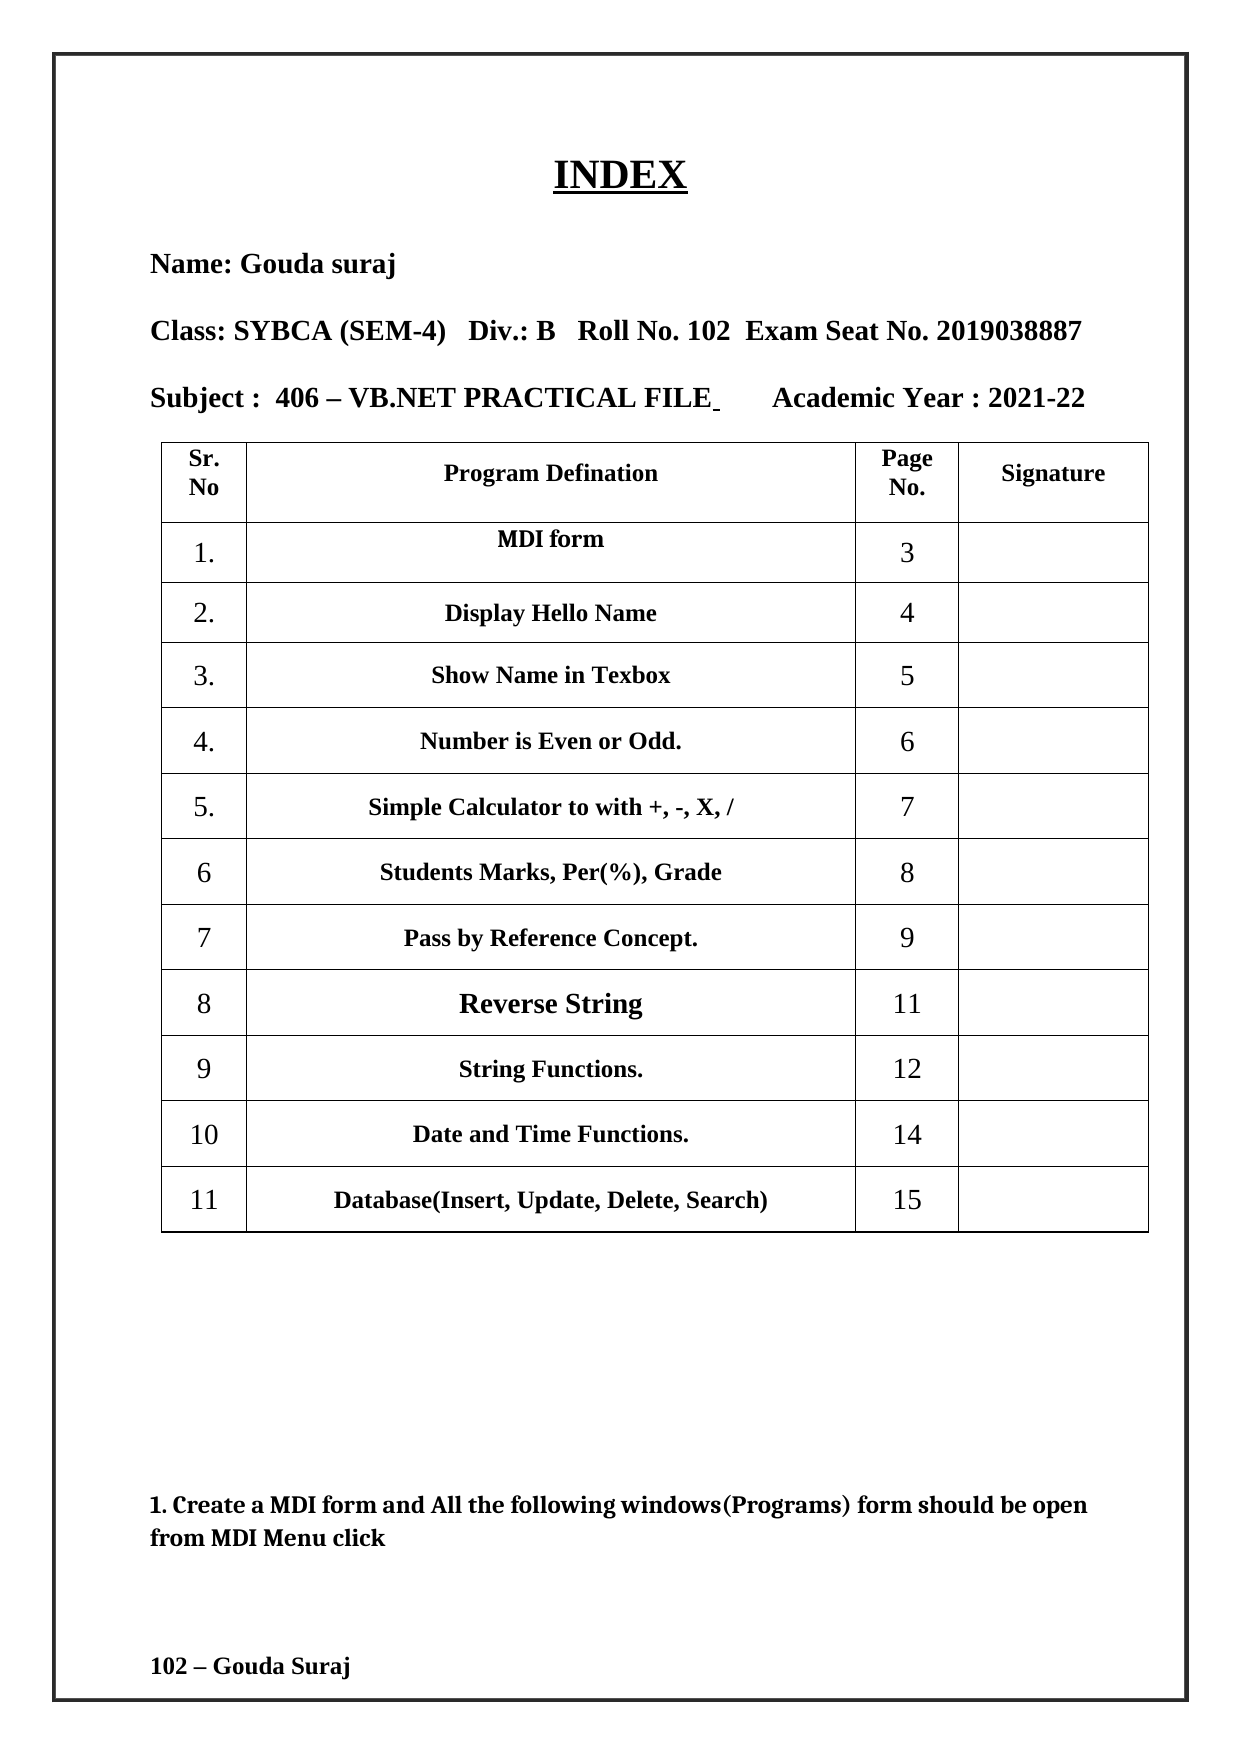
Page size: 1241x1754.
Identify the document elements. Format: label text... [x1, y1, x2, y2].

table_cell Pass by Reference Concept. [247, 905, 855, 969]
table_cell 5. [162, 774, 246, 838]
table_header Sr. No [162, 443, 246, 522]
text Class: SYBCA (SEM-4) Div.: B Roll No. 102 Exam Seat No. 2019038887 [150, 313, 1090, 346]
table_cell 7 [162, 905, 246, 969]
text INDEX [150, 150, 1090, 198]
text 1. Create a MDI form and All the following windows(Programs) form should be open from MDI Menu click [150, 1491, 1090, 1553]
table_cell [959, 1167, 1148, 1231]
table_cell Date and Time Functions. [247, 1101, 855, 1166]
table_cell Number is Even or Odd. [247, 708, 855, 773]
table_cell 8 [162, 970, 246, 1035]
table_cell Reverse String [247, 970, 855, 1035]
table_cell 7 [856, 774, 958, 838]
table_cell 15 [856, 1167, 958, 1231]
table_cell 9 [856, 905, 958, 969]
table_cell 8 [856, 839, 958, 904]
table_cell [959, 970, 1148, 1035]
table_cell [959, 708, 1148, 773]
table_cell [959, 905, 1148, 969]
table_cell [959, 1101, 1148, 1166]
table_cell 4 [856, 583, 958, 642]
table_cell 6 [856, 708, 958, 773]
table_cell 3 [856, 523, 958, 582]
table_cell 11 [162, 1167, 246, 1231]
table_cell Show Name in Texbox [247, 643, 855, 707]
text Name: Gouda suraj [150, 246, 1090, 279]
table_cell 14 [856, 1101, 958, 1166]
table_cell Display Hello Name [247, 583, 855, 642]
table_cell [959, 839, 1148, 904]
table_cell String Functions. [247, 1036, 855, 1100]
table_cell 12 [856, 1036, 958, 1100]
table_cell [959, 523, 1148, 582]
table_cell 1. [162, 523, 246, 582]
table_cell [959, 583, 1148, 642]
table_cell 9 [162, 1036, 246, 1100]
table_cell Simple Calculator to with +, -, X, / [247, 774, 855, 838]
table_cell 11 [856, 970, 958, 1035]
table_cell 3. [162, 643, 246, 707]
table_cell [959, 1036, 1148, 1100]
table_header Page No. [856, 443, 958, 522]
table_cell 6 [162, 839, 246, 904]
table_cell 10 [162, 1101, 246, 1166]
table_cell [959, 643, 1148, 707]
table_cell [959, 774, 1148, 838]
table_cell 4. [162, 708, 246, 773]
table_cell Students Marks, Per(%), Grade [247, 839, 855, 904]
text Subject : 406 – VB.NET PRACTICAL FILE Academic Year : 2021-22 [150, 380, 1090, 413]
table_cell 5 [856, 643, 958, 707]
table_header Program Defination [247, 443, 855, 522]
table_cell Database(Insert, Update, Delete, Search) [247, 1167, 855, 1231]
table_cell MDI form [247, 523, 855, 582]
table_header Signature [959, 443, 1148, 522]
table_cell 2. [162, 583, 246, 642]
